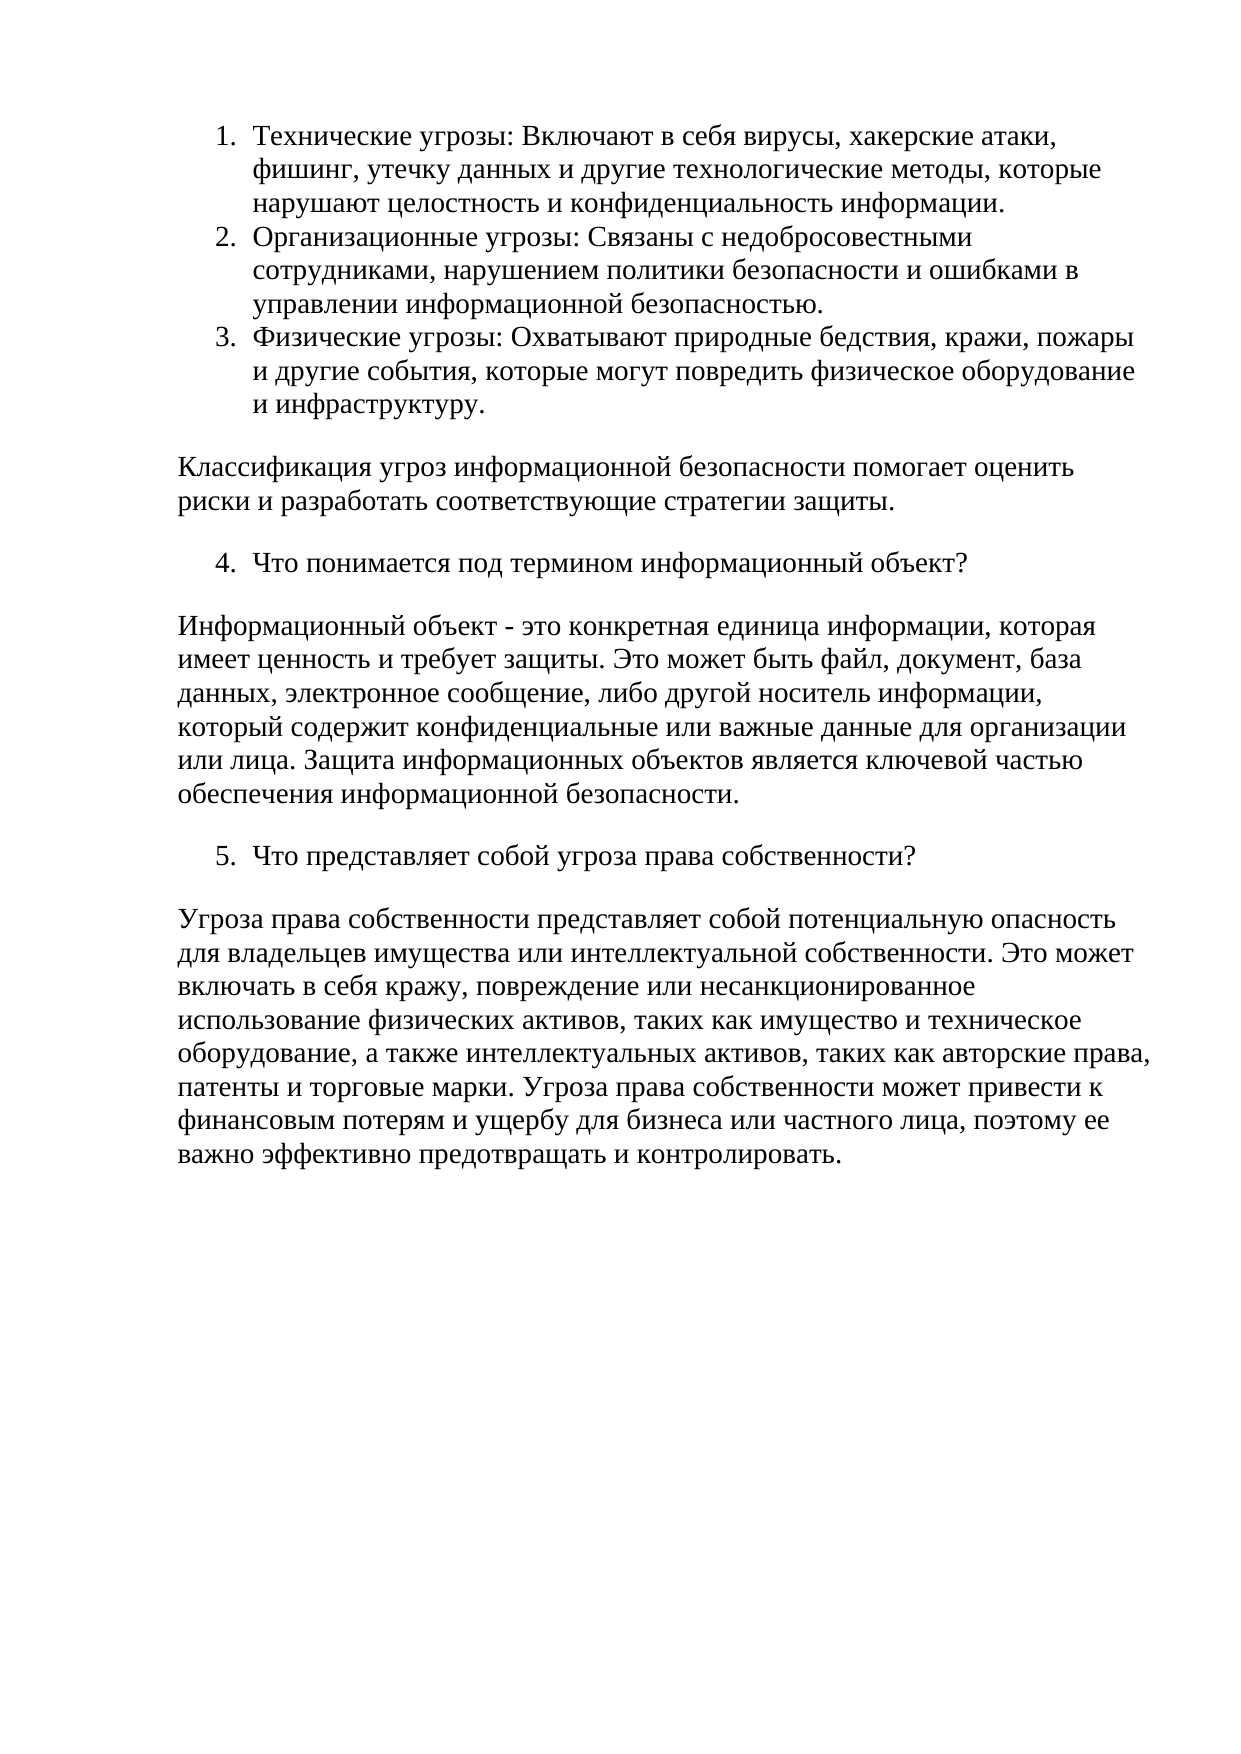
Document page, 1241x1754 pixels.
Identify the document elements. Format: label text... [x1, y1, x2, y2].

list Технические угрозы: Включают в себя вирусы, хакерские атаки, фишинг, утечку данных и другие технологические методы, которые нарушают целостность и конфиденциальность информации. [215, 118, 1152, 219]
text Классификация угроз информационной безопасности помогает оценить риски и разработать соответствующие стратегии защиты. [177, 449, 1152, 516]
list Физические угрозы: Охватывают природные бедствия, кражи, пожары и другие события, которые могут повредить физическое оборудование и инфраструктуру. [215, 319, 1152, 420]
list Что представляет собой угроза права собственности? [215, 838, 1152, 872]
list Что понимается под термином информационный объект? [215, 545, 1152, 579]
list Организационные угрозы: Связаны с недобросовестными сотрудниками, нарушением политики безопасности и ошибками в управлении информационной безопасностью. [215, 219, 1152, 319]
text Угроза права собственности представляет собой потенциальную опасность для владельцев имущества или интеллектуальной собственности. Это может включать в себя кражу, повреждение или несанкционированное использование физических активов, таких как имущество и техническое оборудование, а также интеллектуальных активов, таких как авторские права, патенты и торговые марки. Угроза права собственности может привести к финансовым потерям и ущербу для бизнеса или частного лица, поэтому ее важно эффективно предотвращать и контролировать. [177, 901, 1152, 1169]
text Информационный объект - это конкретная единица информации, которая имеет ценность и требует защиты. Это может быть файл, документ, база данных, электронное сообщение, либо другой носитель информации, который содержит конфиденциальные или важные данные для организации или лица. Защита информационных объектов является ключевой частью обеспечения информационной безопасности. [177, 608, 1152, 809]
